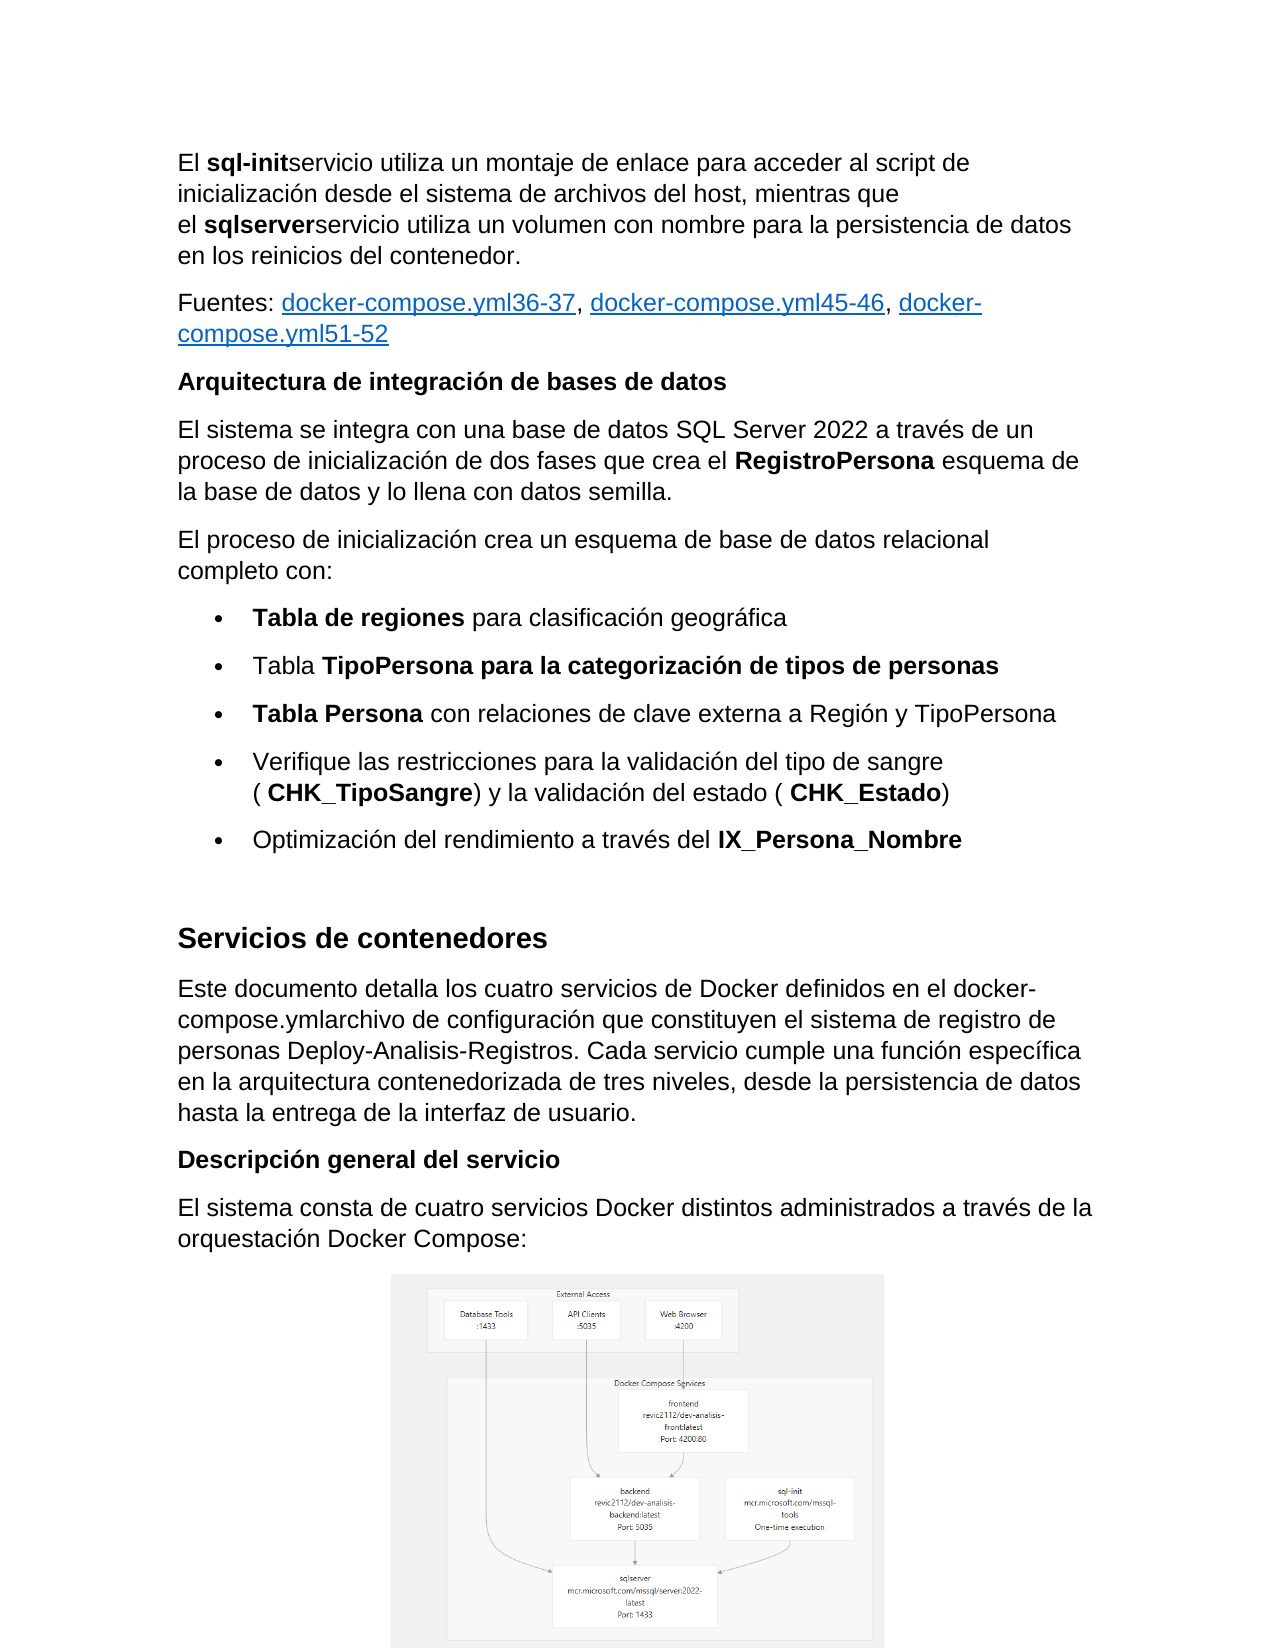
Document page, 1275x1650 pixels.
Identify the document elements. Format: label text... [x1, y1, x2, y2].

picture [390, 1274, 885, 1648]
text Fuentes: docker-compose.yml36-37, docker-compose.yml45-46, docker-compose.yml51-52 [177, 288, 1098, 348]
text Servicios de contenedores [177, 921, 1098, 954]
text El sistema consta de cuatro servicios Docker distintos administrados a través de la orquestación Docker Compose: [177, 1193, 1098, 1253]
list Verifique las restricciones para la validación del tipo de sangre ( CHK_TipoSangre) y la validación del estado ( CHK_Estado) [215, 747, 1098, 806]
text El sql-initservicio utiliza un montaje de enlace para acceder al script de inicialización desde el sistema de archivos del host, mientras que el sqlserverservicio utiliza un volumen con nombre para la persistencia de datos en los reinicios del contenedor. [177, 148, 1098, 269]
text El proceso de inicialización crea un esquema de base de datos relacional completo con: [177, 525, 1098, 584]
list Tabla Persona con relaciones de clave externa a Región y TipoPersona [215, 699, 1098, 728]
text El sistema se integra con una base de datos SQL Server 2022 a través de un proceso de inicialización de dos fases que crea el RegistroPersona esquema de la base de datos y lo llena con datos semilla. [177, 415, 1098, 506]
list Tabla de regiones para clasificación geográfica [215, 603, 1098, 632]
text Arquitectura de integración de bases de datos [177, 367, 1098, 396]
list Tabla TipoPersona para la categorización de tipos de personas [215, 651, 1098, 680]
text Descripción general del servicio [177, 1145, 1098, 1174]
text Este documento detalla los cuatro servicios de Docker definidos en el docker-compose.ymlarchivo de configuración que constituyen el sistema de registro de personas Deploy-Analisis-Registros. Cada servicio cumple una función específica en la arquitectura contenedorizada de tres niveles, desde la persistencia de datos hasta la entrega de la interfaz de usuario. [177, 973, 1098, 1126]
list Optimización del rendimiento a través del IX_Persona_Nombre [215, 825, 1098, 854]
